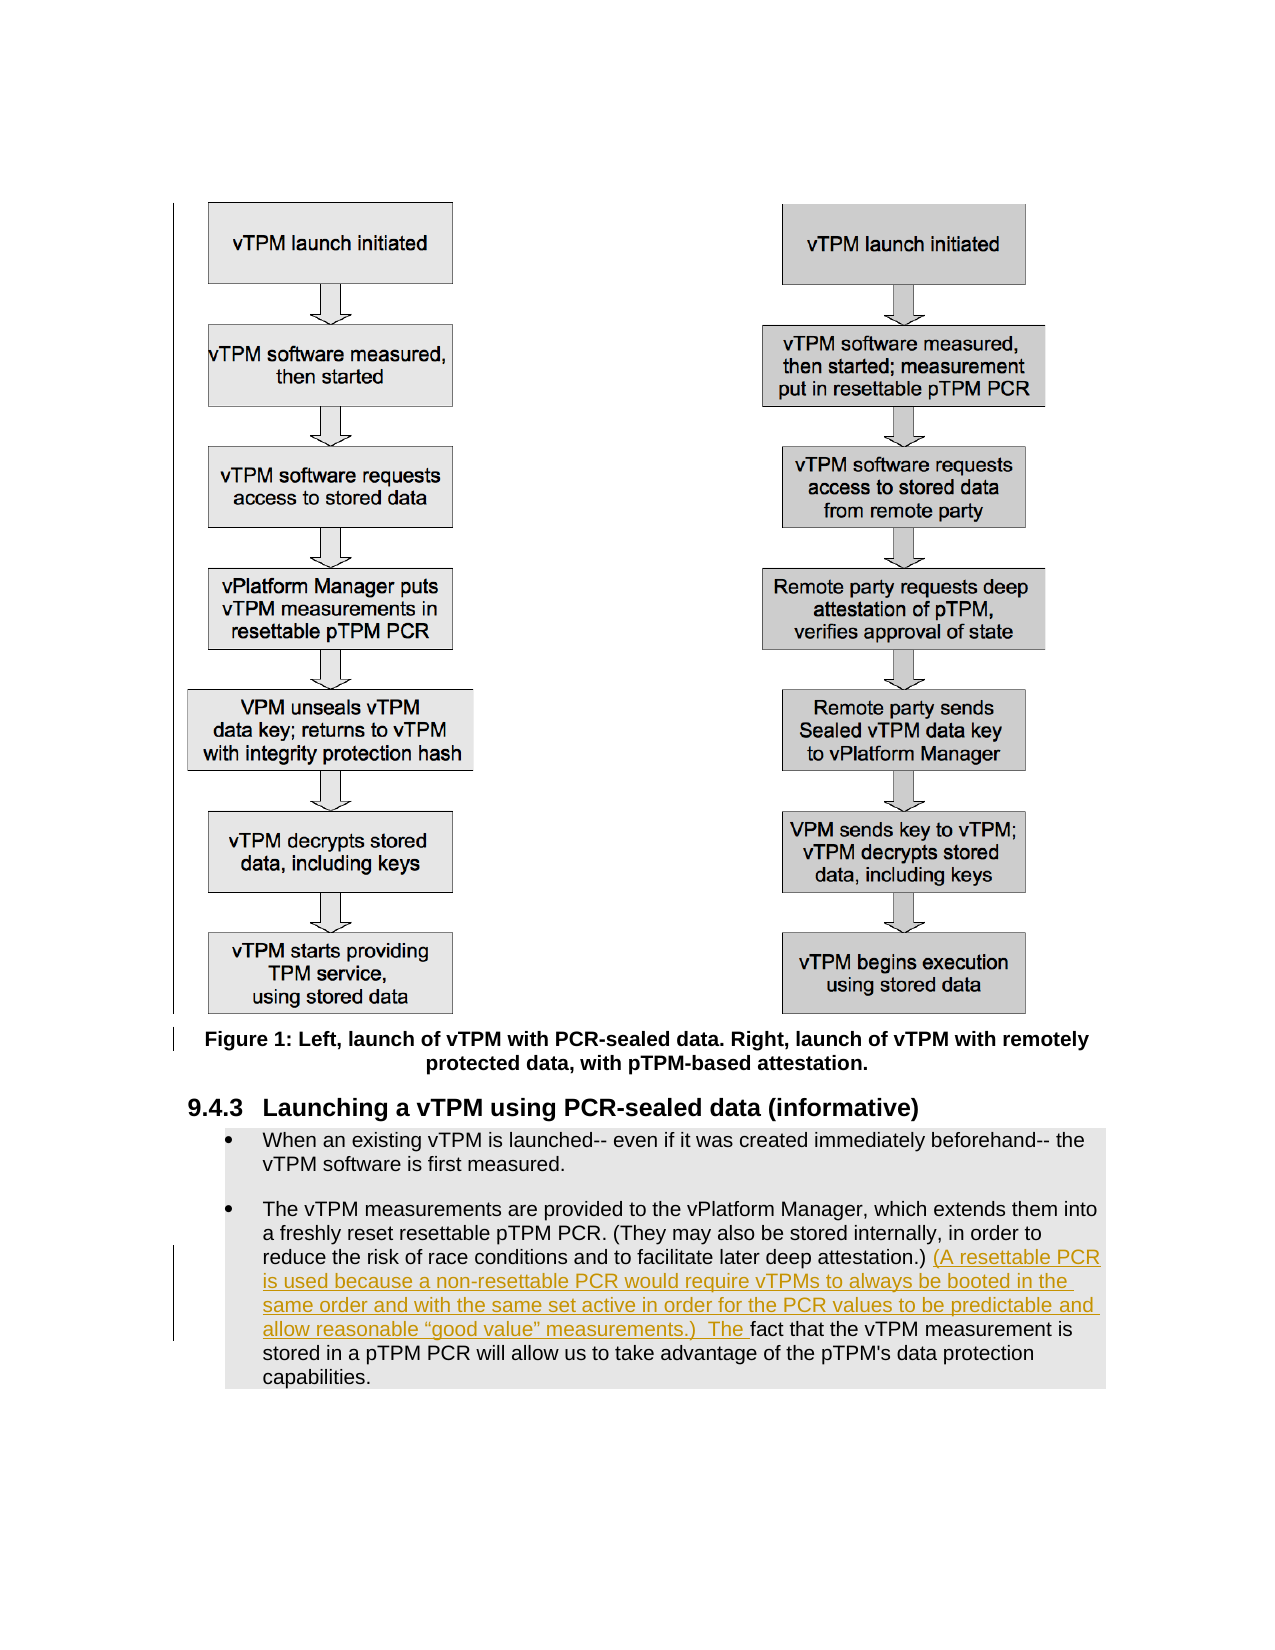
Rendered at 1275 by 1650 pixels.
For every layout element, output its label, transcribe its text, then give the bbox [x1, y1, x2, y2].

picture [762, 204, 1046, 1014]
subtitle Launching a vTPM using PCR-sealed data (informative) [187, 1093, 1106, 1122]
picture [187, 202, 474, 1014]
list When an existing vTPM is launched-- even if it was created immediately beforehand-- the vTPM software is first measured. [225, 1128, 1106, 1176]
list The vTPM measurements are provided to the vPlatform Manager, which extends them into a freshly reset resettable pTPM PCR. (They may also be stored internally, in order to reduce the risk of race conditions and to facilitate later deep attestation.) fact that the vTPM measurement is stored in a pTPM PCR will allow us to take advantage of the pTPM's data protection capabilities. [225, 1197, 1106, 1389]
